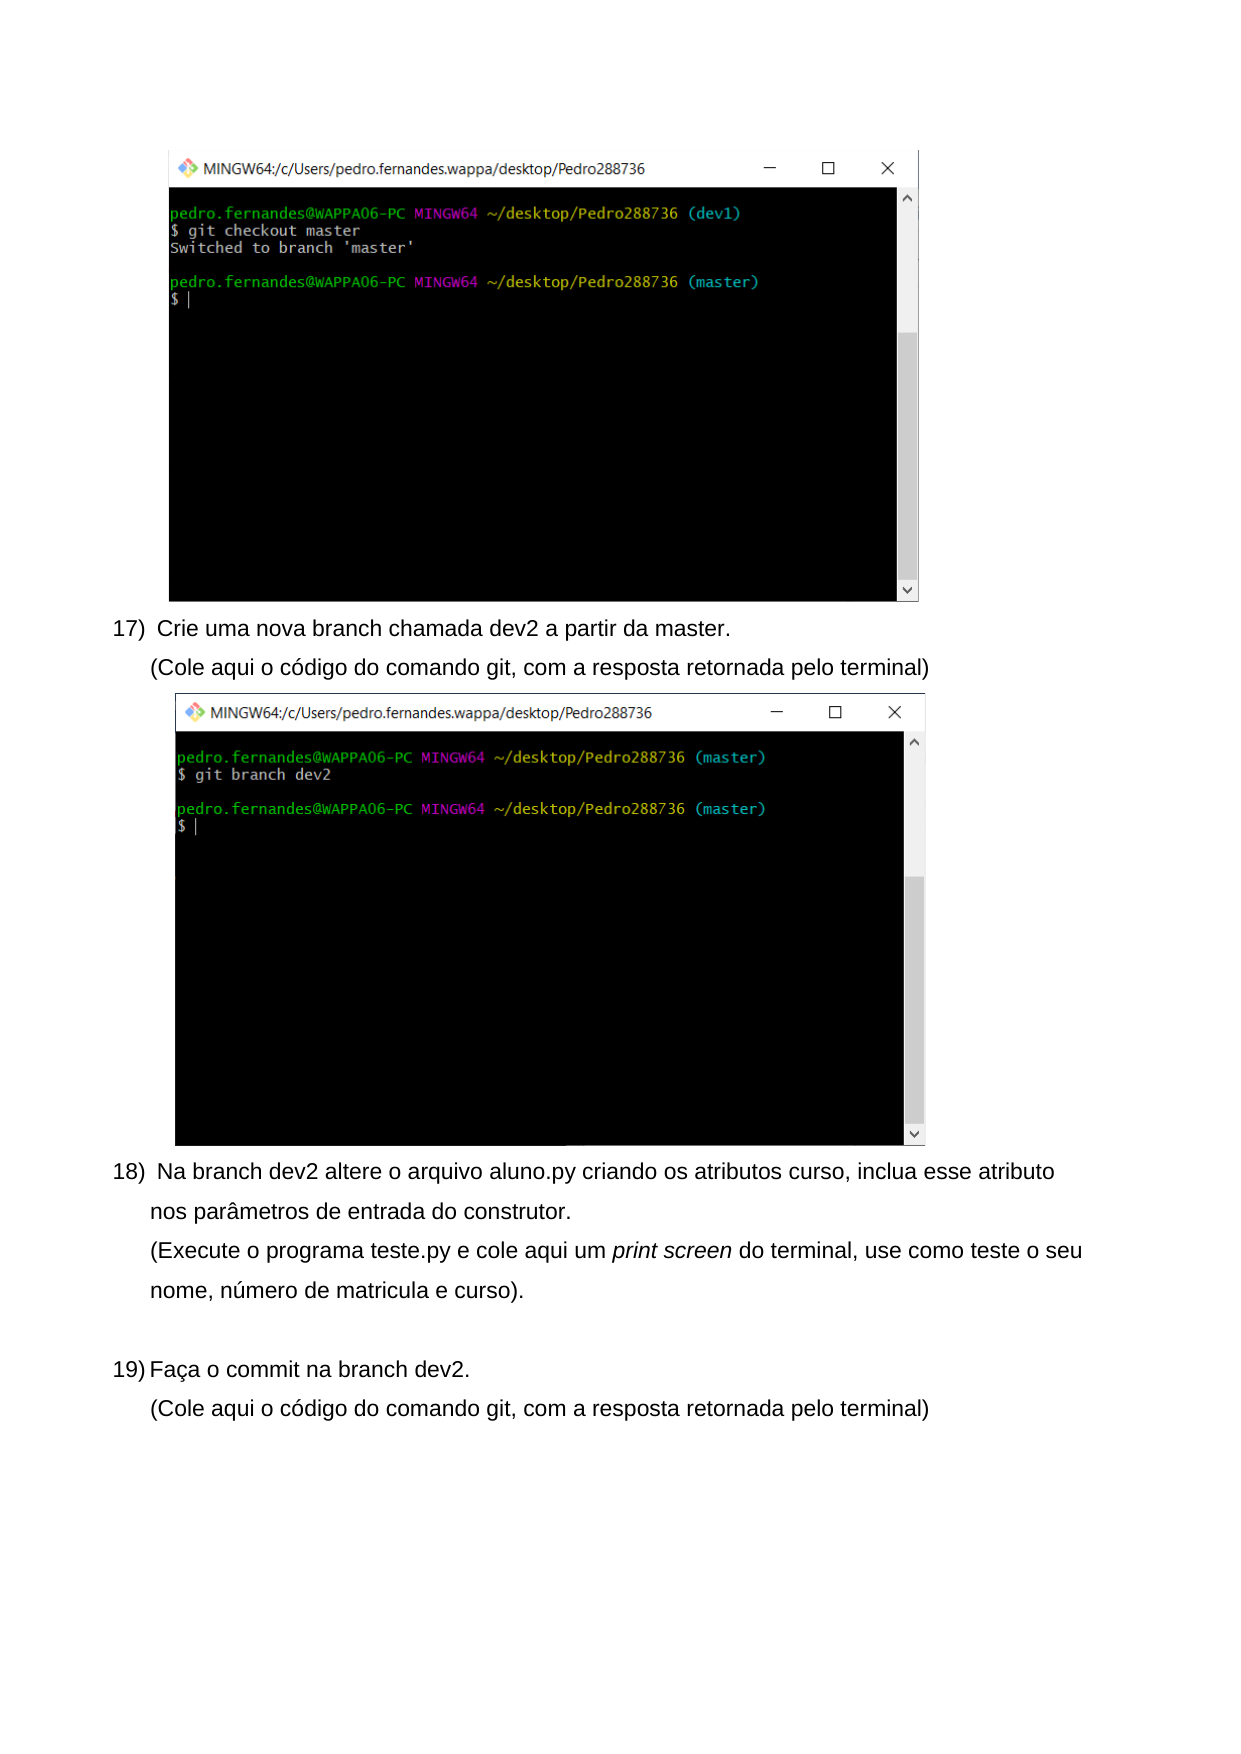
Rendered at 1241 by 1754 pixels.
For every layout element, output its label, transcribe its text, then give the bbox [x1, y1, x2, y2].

text (Cole aqui o código do comando git, com a resposta retornada pelo terminal) [150, 654, 1090, 681]
text 18) Na branch dev2 altere o arquivo aluno.py criando os atributos curso, inclua esse atributo nos parâmetros de entrada do construtor. [112, 1158, 1090, 1224]
text (Cole aqui o código do comando git, com a resposta retornada pelo terminal) [150, 1395, 1090, 1422]
text 19) Faça o commit na branch dev2. [112, 1356, 1090, 1382]
text (Execute o programa teste.py e cole aqui um print screen do terminal, use como teste o seu nome, número de matricula e curso). [150, 1237, 1090, 1303]
text 17) Crie uma nova branch chamada dev2 a partir da master. [112, 615, 1090, 641]
